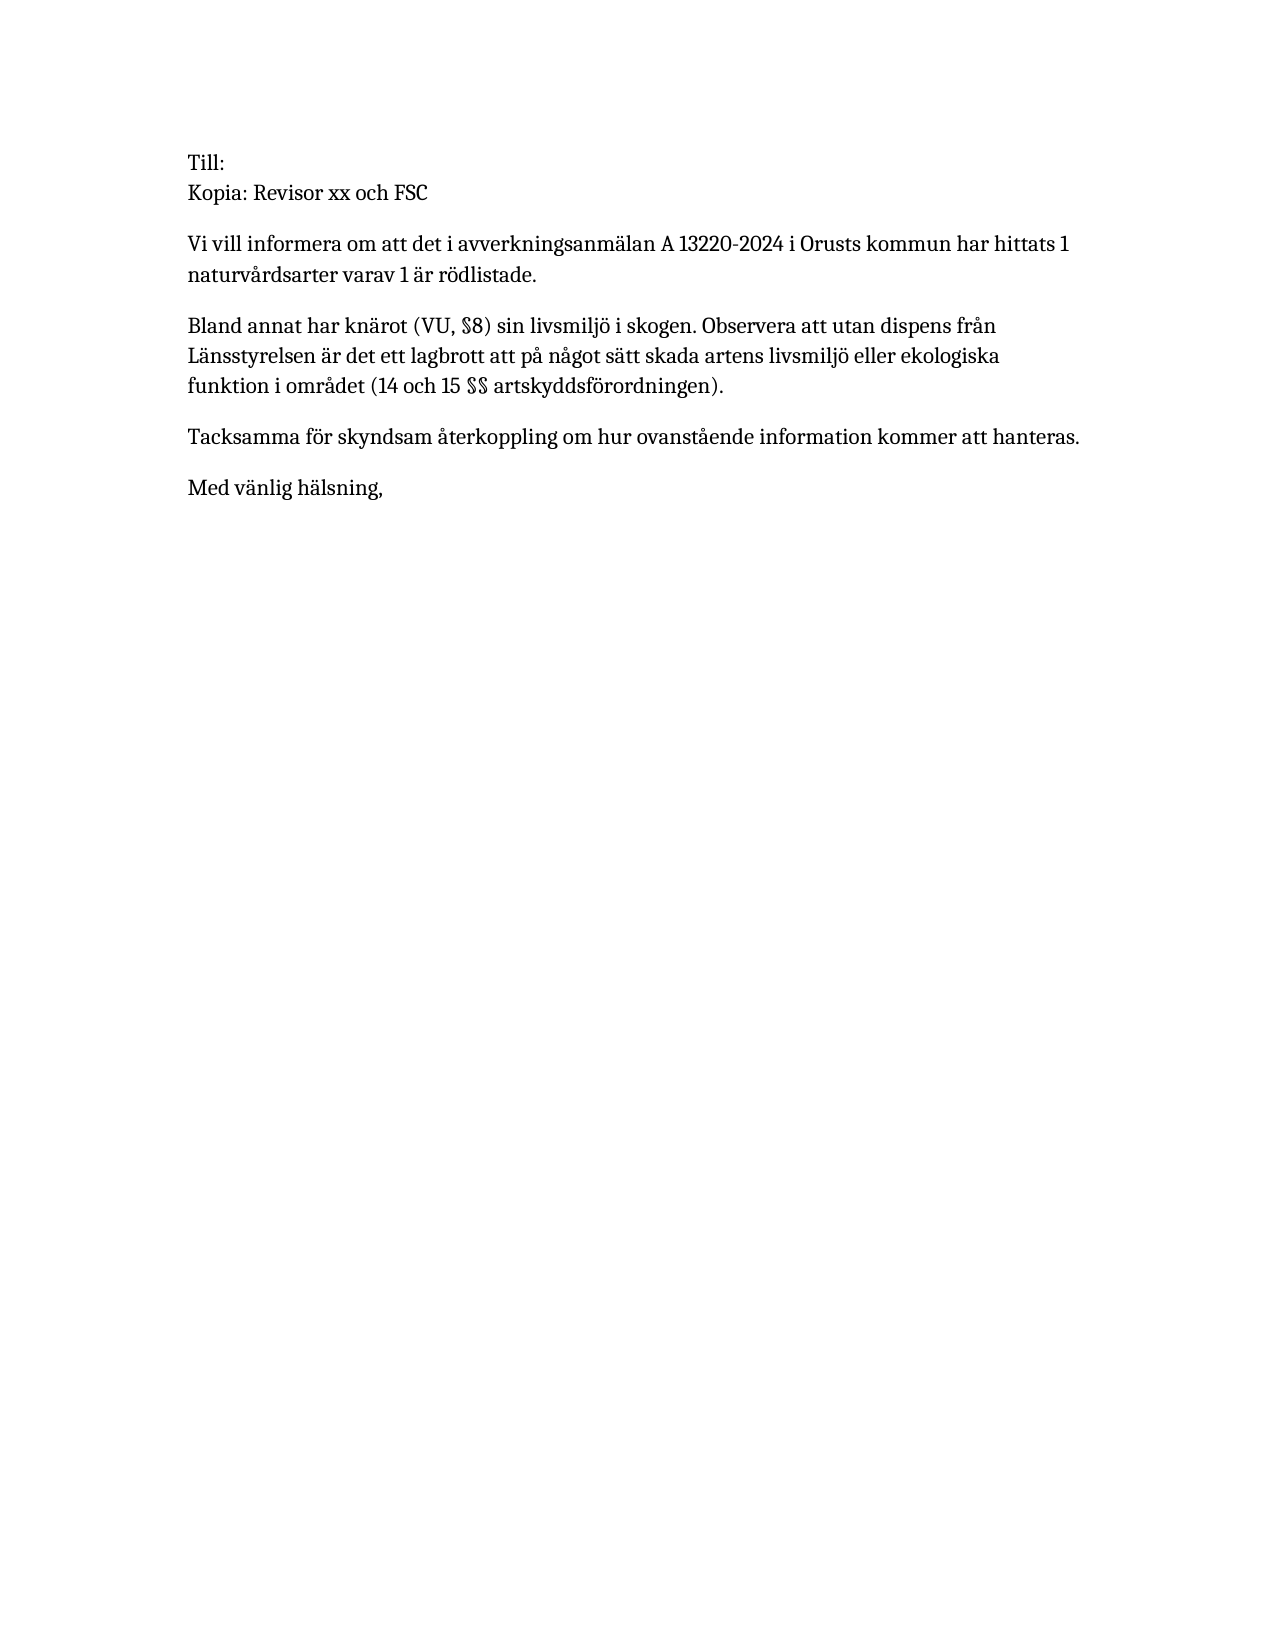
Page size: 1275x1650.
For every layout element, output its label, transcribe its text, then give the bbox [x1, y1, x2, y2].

text Tacksamma för skyndsam återkoppling om hur ovanstående information kommer att hanteras. [187, 424, 1087, 450]
text Bland annat har knärot (VU, §8) sin livsmiljö i skogen. Observera att utan dispens från Länsstyrelsen är det ett lagbrott att på något sätt skada artens livsmiljö eller ekologiska funktion i området (14 och 15 §§ artskyddsförordningen). [187, 312, 1087, 399]
text Till: Kopia: Revisor xx och FSC [187, 150, 1087, 207]
text Vi vill informera om att det i avverkningsanmälan A 13220-2024 i Orusts kommun har hittats 1 naturvårdsarter varav 1 är rödlistade. [187, 231, 1087, 288]
text Med vänlig hälsning, [187, 475, 1087, 532]
